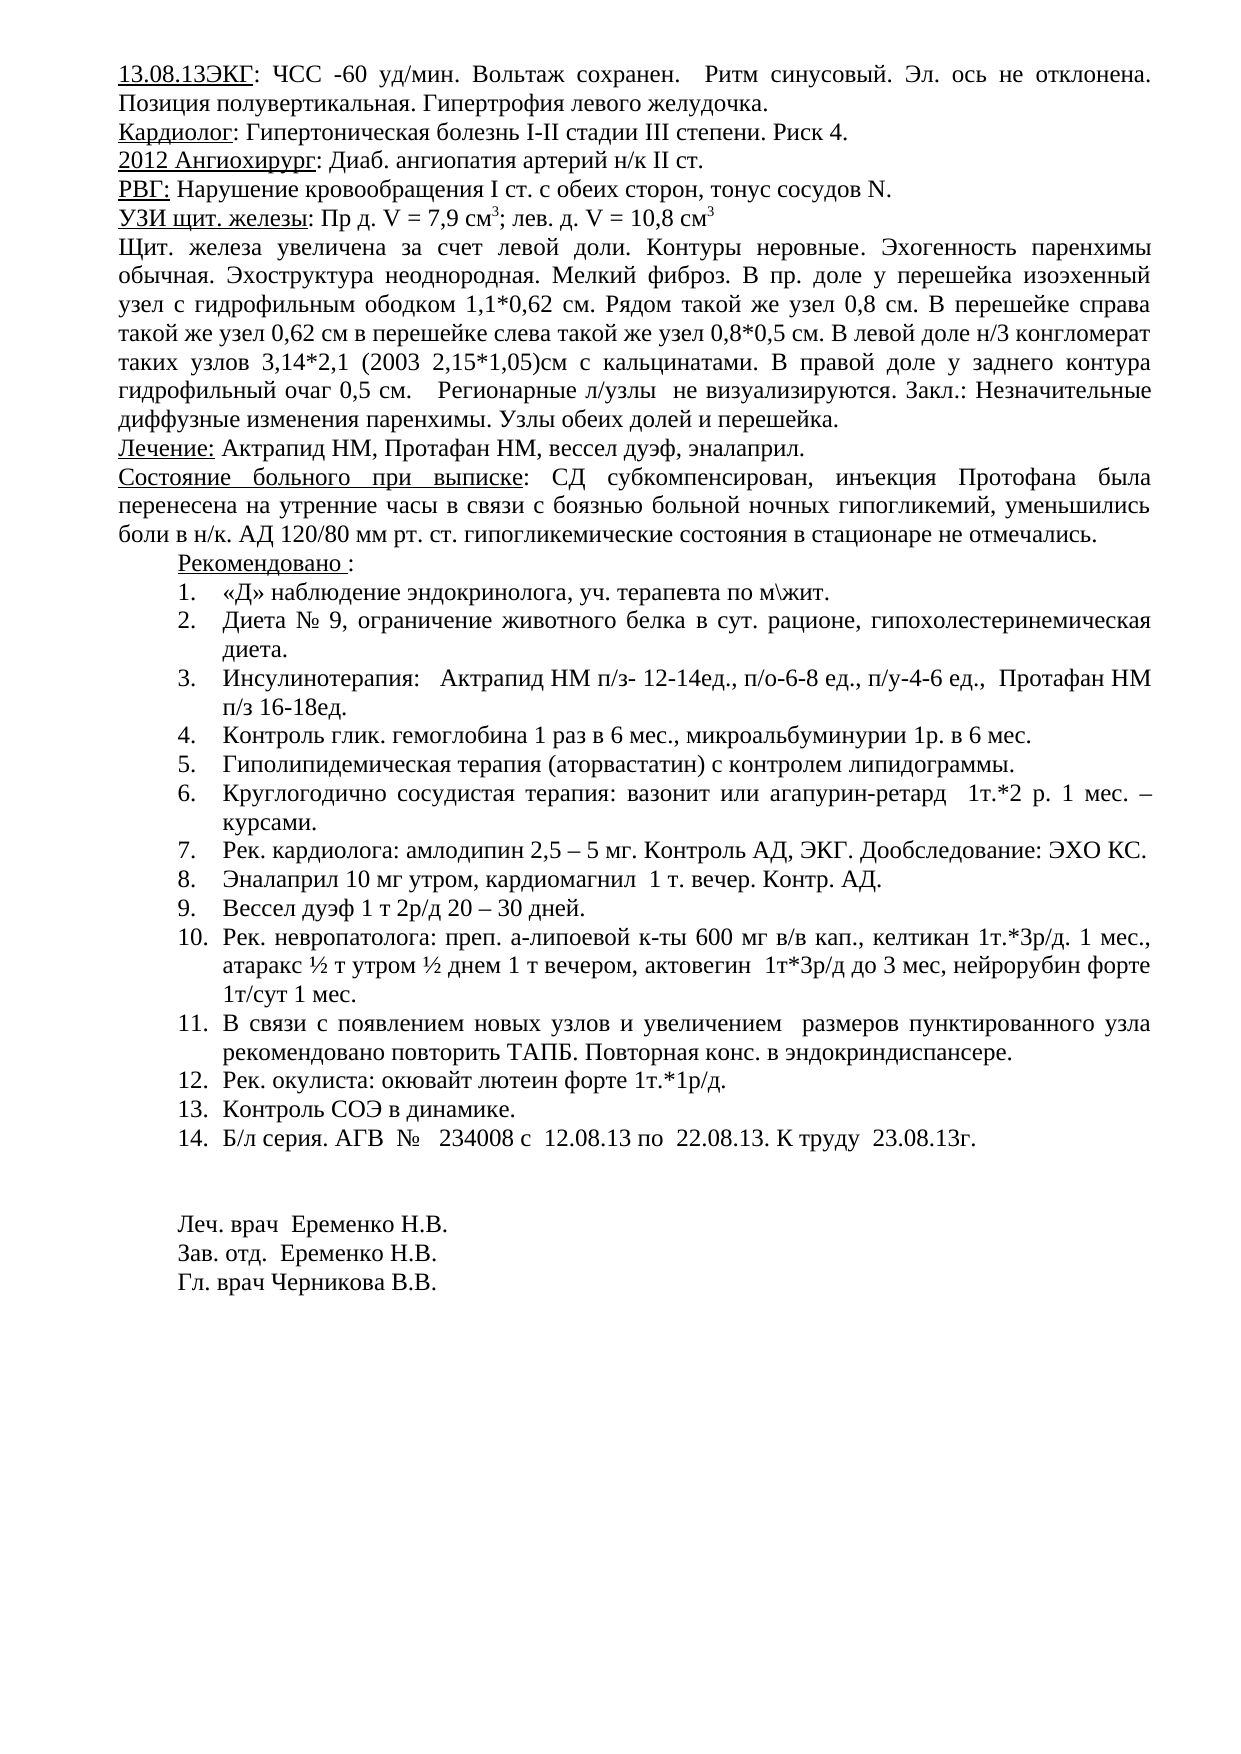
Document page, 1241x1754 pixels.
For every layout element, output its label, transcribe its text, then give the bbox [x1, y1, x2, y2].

list Гиполипидемическая терапия (аторвастатин) с контролем липидограммы. [177, 749, 1152, 778]
list Контроль СОЭ в динамике. [177, 1094, 1152, 1123]
text УЗИ щит. железы: Пр д. V = 7,9 см3; лев. д. V = 10,8 см3 [118, 203, 1152, 232]
text Зав. отд. Еременко Н.В. [177, 1238, 1152, 1267]
text 13.08.13ЭКГ: ЧСС -60 уд/мин. Вольтаж сохранен. Ритм синусовый. Эл. ось не отклонена. Позиция полувертикальная. Гипертрофия левого желудочка. [118, 59, 1152, 117]
list Рек. кардиолога: амлодипин 2,5 – 5 мг. Контроль АД, ЭКГ. Дообследование: ЭХО КС. [177, 835, 1152, 864]
list Круглогодично сосудистая терапия: вазонит или агапурин-ретард 1т.*2 р. 1 мес. – курсами. [177, 778, 1152, 835]
list Б/л серия. АГВ № 234008 с 12.08.13 по 22.08.13. К труду 23.08.13г. [177, 1123, 1152, 1152]
list Контроль глик. гемоглобина 1 раз в 6 мес., микроальбуминурии 1р. в 6 мес. [177, 720, 1152, 749]
text РВГ: Нарушение кровообращения I ст. с обеих сторон, тонус сосудов N. [118, 174, 1152, 203]
subtitle Леч. врач Еременко Н.В. [177, 1209, 1152, 1238]
list Эналаприл 10 мг утром, кардиомагнил 1 т. вечер. Контр. АД. [177, 864, 1152, 893]
text Рекомендовано : [177, 548, 1152, 577]
list «Д» наблюдение эндокринолога, уч. терапевта по м\жит. [177, 577, 1152, 605]
text Кардиолог: Гипертоническая болезнь I-II стадии III степени. Риск 4. [118, 117, 1152, 145]
list В связи с появлением новых узлов и увеличением размеров пунктированного узла рекомендовано повторить ТАПБ. Повторная конс. в эндокриндиспансере. [177, 1008, 1152, 1065]
text 2012 Ангиохирург: Диаб. ангиопатия артерий н/к II ст. [118, 145, 1152, 174]
list Инсулинотерапия: Актрапид НМ п/з- 12-14ед., п/о-6-8 ед., п/у-4-6 ед., Протафан НМ п/з 16-18ед. [177, 663, 1152, 720]
list Рек. окулиста: окювайт лютеин форте 1т.*1р/д. [177, 1065, 1152, 1094]
list Диета № 9, ограничение животного белка в сут. рационе, гипохолестеринемическая диета. [177, 605, 1152, 663]
list Рек. невропатолога: преп. а-липоевой к-ты 600 мг в/в кап., келтикан 1т.*3р/д. 1 мес., атаракс ½ т утром ½ днем 1 т вечером, актовегин 1т*3р/д до 3 мес, нейрорубин форте 1т/сут 1 мес. [177, 922, 1152, 1008]
text Щит. железа увеличена за счет левой доли. Контуры неровные. Эхогенность паренхимы обычная. Эхоструктура неоднородная. Мелкий фиброз. В пр. доле у перешейка изоэхенный узел с гидрофильным ободком 1,1*0,62 см. Рядом такой же узел 0,8 см. В перешейке справа такой же узел 0,62 см в перешейке слева такой же узел 0,8*0,5 см. В левой доле н/3 конгломерат таких узлов 3,14*2,1 (2003 2,15*1,05)см с кальцинатами. В правой доле у заднего контура гидрофильный очаг 0,5 см. Регионарные л/узлы не визуализируются. Закл.: Незначительные диффузные изменения паренхимы. Узлы обеих долей и перешейка. [118, 232, 1152, 433]
text Лечение: Актрапид НМ, Протафан НМ, вессел дуэф, эналаприл. [118, 433, 1152, 462]
text Гл. врач Черникова В.В. [177, 1267, 1152, 1295]
list Вессел дуэф 1 т 2р/д 20 – 30 дней. [177, 893, 1152, 922]
text Состояние больного при выписке: СД субкомпенсирован, инъекция Протофана была перенесена на утренние часы в связи с боязнью больной ночных гипогликемий, уменьшились боли в н/к. АД 120/80 мм рт. ст. гипогликемические состояния в стационаре не отмечались. [118, 462, 1152, 548]
